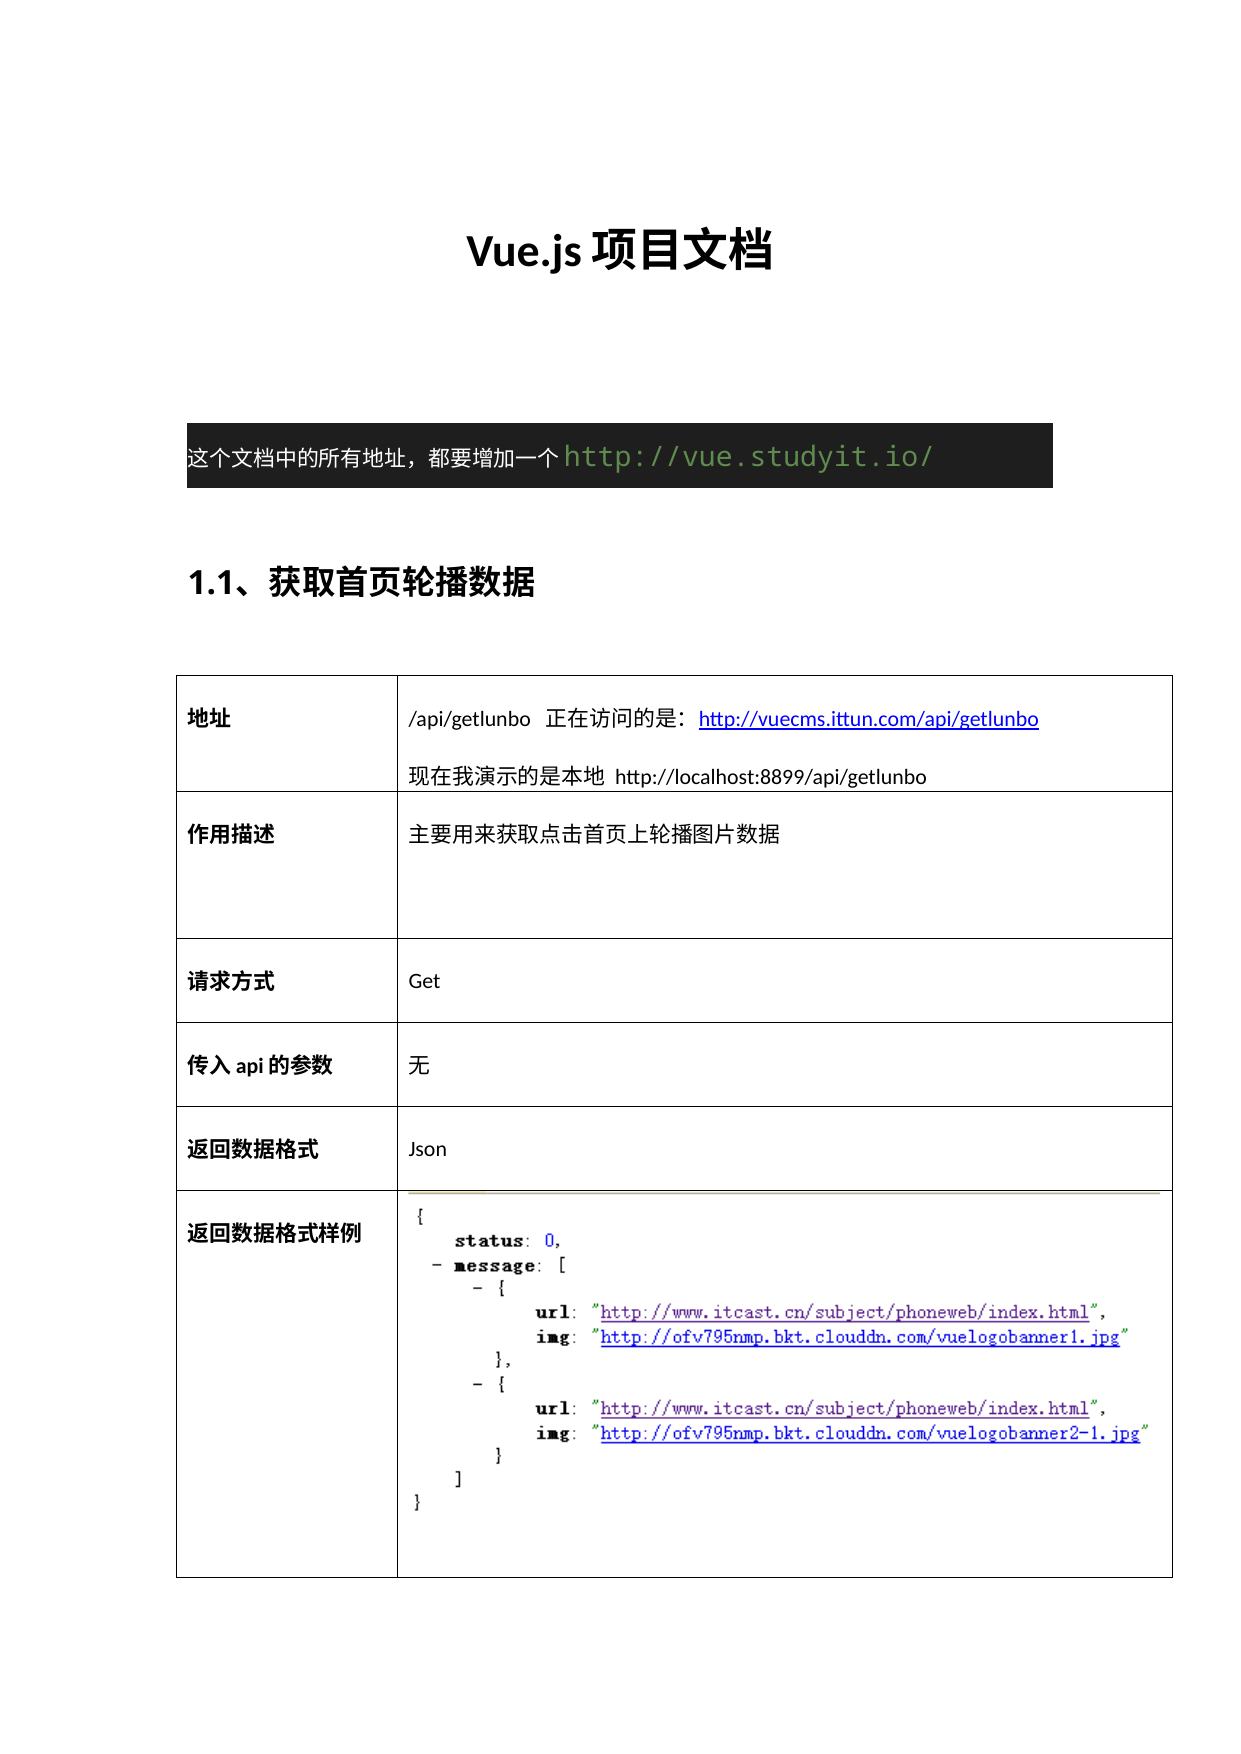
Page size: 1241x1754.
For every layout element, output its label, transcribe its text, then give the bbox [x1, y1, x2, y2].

table_cell 作用描述 [177, 792, 397, 938]
table_cell 主要用来获取点击首页上轮播图片数据 [398, 792, 1172, 938]
table_cell 传入api的参数 [177, 1023, 397, 1106]
table_header /api/getlunbo 正在访问的是：http://vuecms.ittun.com/api/getlunbo 现在我演示的是本地 http://localhost:8899/api/getlunbo [398, 676, 1172, 791]
table_header 地址 [177, 676, 397, 791]
table_cell Get [398, 939, 1172, 1022]
table_cell 请求方式 [177, 939, 397, 1022]
table_cell Json [398, 1107, 1172, 1190]
subtitle Vue.js项目文档 [187, 197, 1053, 295]
table_cell 无 [398, 1023, 1172, 1106]
table_cell 返回数据格式样例 [177, 1191, 397, 1577]
picture [408, 1191, 1160, 1518]
table_cell 返回数据格式 [177, 1107, 397, 1190]
subtitle 1.1、获取首页轮播数据 [187, 547, 1053, 612]
text 这个文档中的所有地址，都要增加一个http://vue.studyit.io/ [187, 423, 1053, 488]
table_cell [398, 1191, 1172, 1577]
